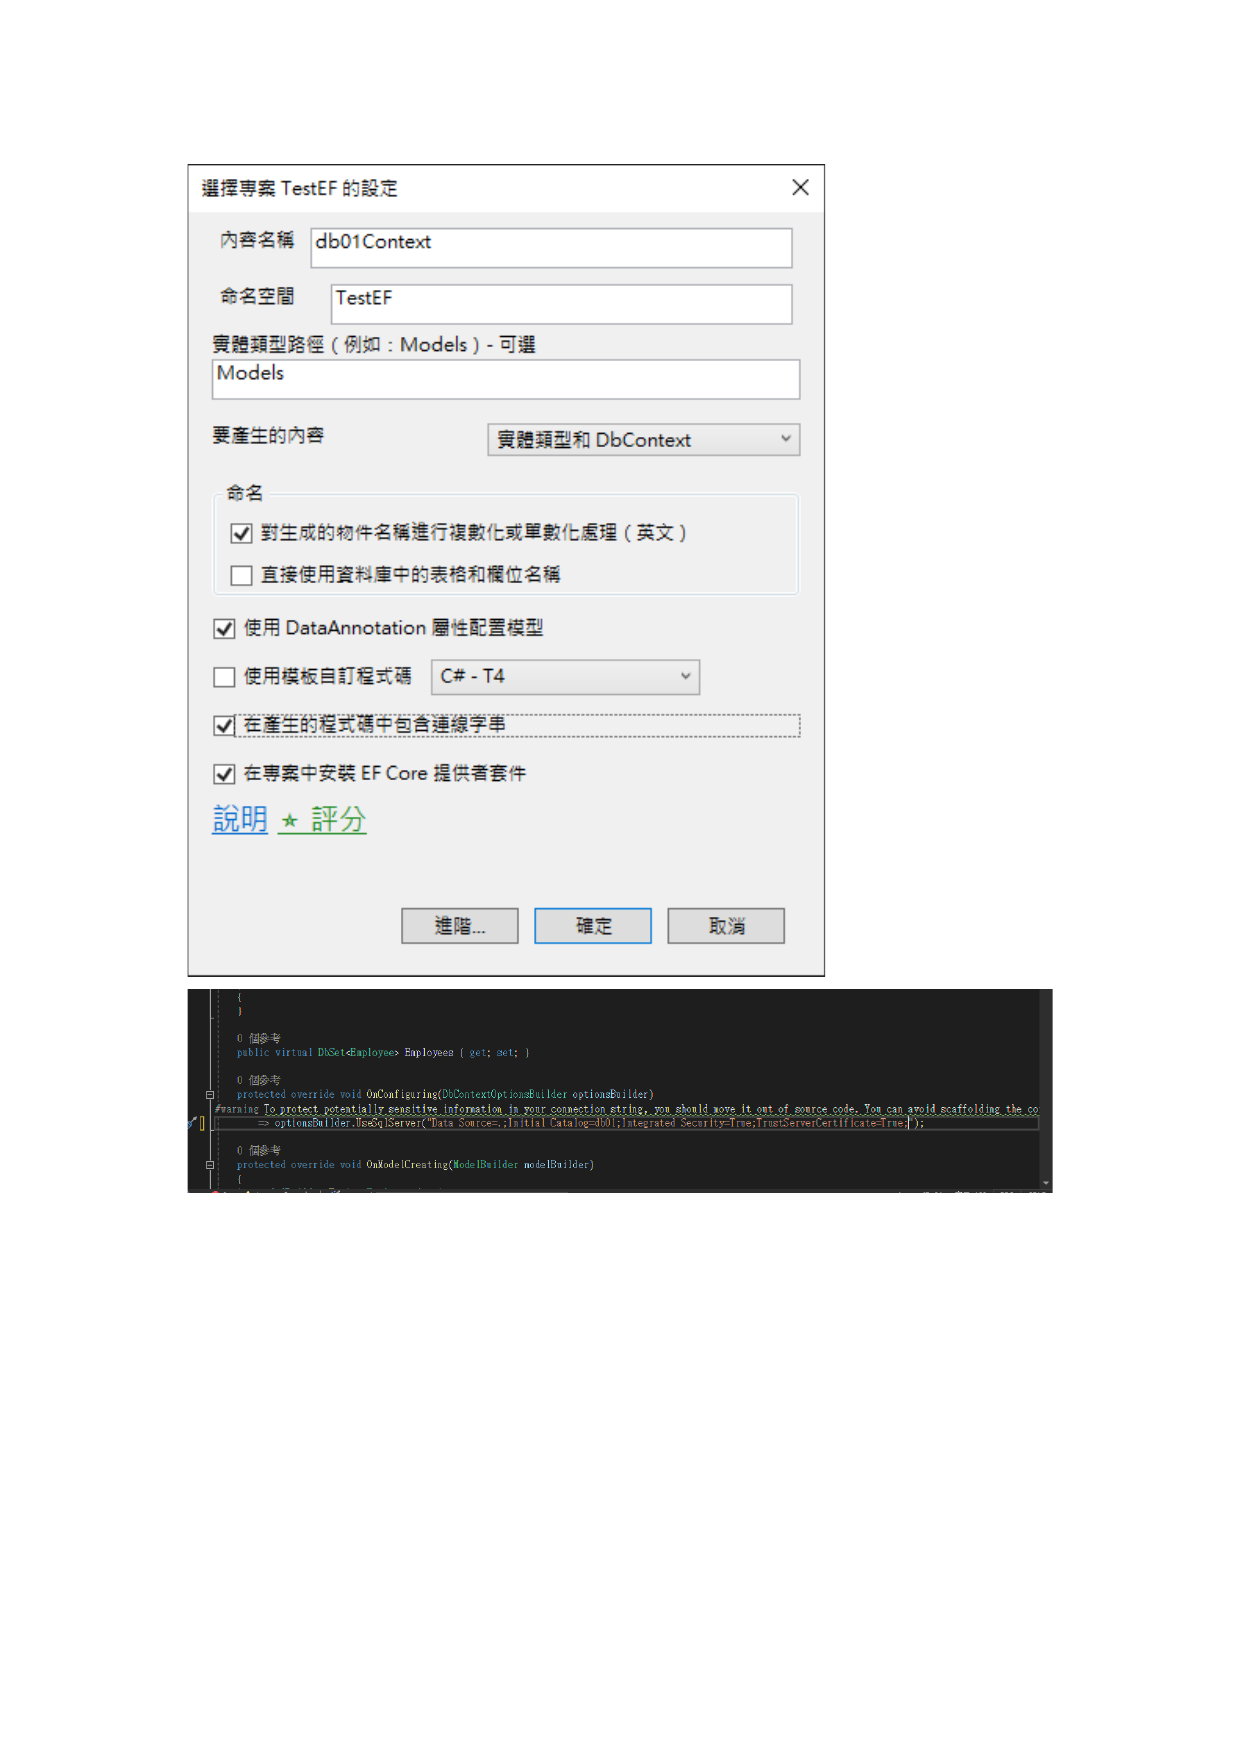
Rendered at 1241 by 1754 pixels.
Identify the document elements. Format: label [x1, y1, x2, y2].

picture [187, 989, 1053, 1193]
picture [187, 164, 826, 977]
